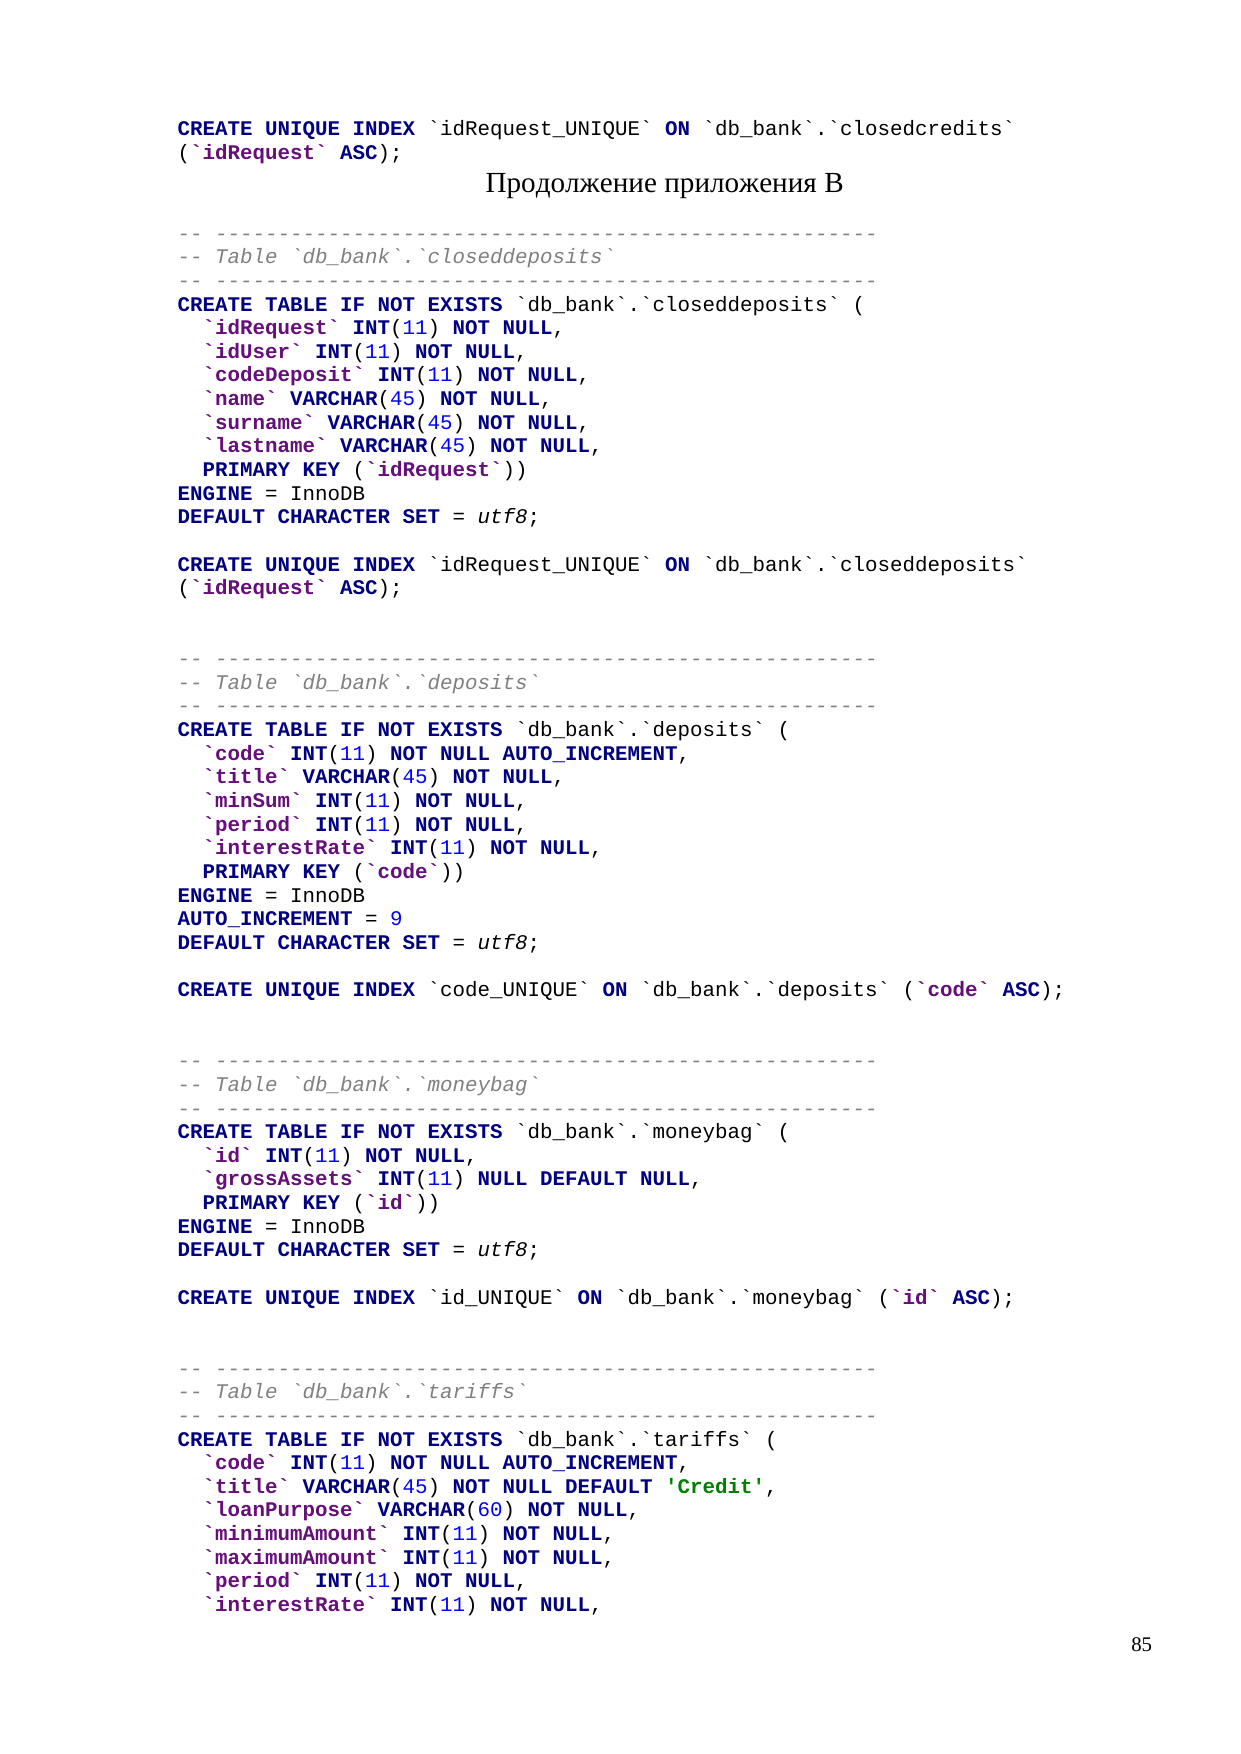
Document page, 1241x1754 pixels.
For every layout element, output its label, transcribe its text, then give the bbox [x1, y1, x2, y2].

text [177, 118, 1152, 165]
text Продолжение приложения В [177, 165, 1152, 199]
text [177, 199, 1152, 1618]
